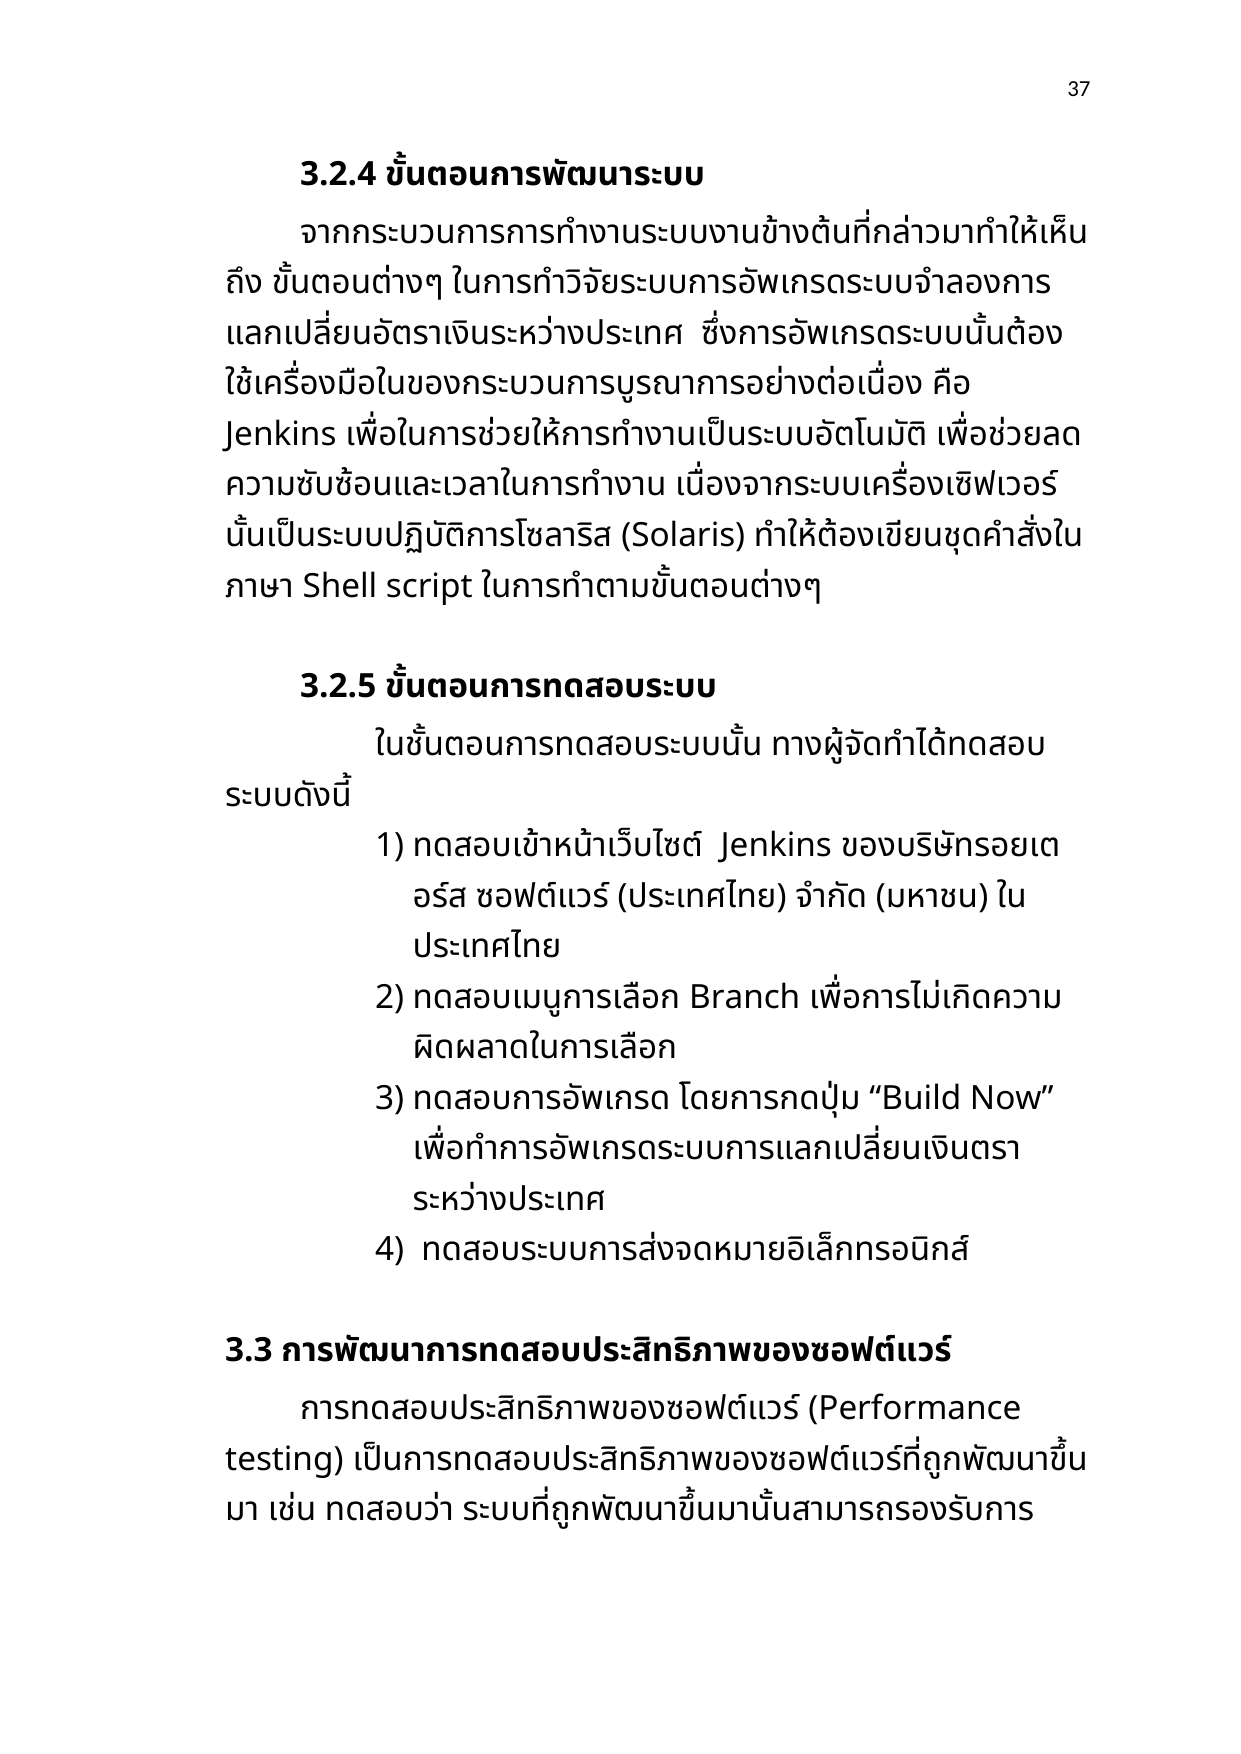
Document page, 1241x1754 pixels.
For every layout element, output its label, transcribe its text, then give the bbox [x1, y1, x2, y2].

list ทดสอบการอัพเกรด โดยการกดปุ่ม “Build Now” เพื่อทำการอัพเกรดระบบการแลกเปลี่ยนเงินตราระหว่างประเทศ [375, 1074, 1090, 1225]
subtitle 3.2.4 ขั้นตอนการพัฒนาระบบ [225, 150, 1090, 201]
list ทดสอบเข้าหน้าเว็บไซต์ Jenkins ของบริษัทรอยเตอร์ส ซอฟต์แวร์ (ประเทศไทย) จำกัด (มหาชน) ในประเทศไทย [375, 821, 1090, 973]
text ในชั้นตอนการทดสอบระบบนั้น ทางผู้จัดทำได้ทดสอบระบบดังนี้ [225, 720, 1090, 821]
subtitle 3.3 การพัฒนาการทดสอบประสิทธิภาพของซอฟต์แวร์ [225, 1326, 1090, 1376]
list ทดสอบเมนูการเลือก Branch เพื่อการไม่เกิดความผิดผลาดในการเลือก [375, 973, 1090, 1074]
subtitle 3.2.5 ขั้นตอนการทดสอบระบบ [225, 662, 1090, 713]
text จากกระบวนการการทำงานระบบงานข้างต้นที่กล่าวมาทำให้เห็นถึง ขั้นตอนต่างๆ ในการทำวิจัยระบบการอัพเกรดระบบจำลองการแลกเปลี่ยนอัตราเงินระหว่างประเทศ ซึ่งการอัพเกรดระบบนั้นต้องใช้เครื่องมือในของกระบวนการบูรณาการอย่างต่อเนื่อง คือ Jenkins เพื่อในการช่วยให้การทำงานเป็นระบบอัตโนมัติ เพื่อช่วยลดความซับซ้อนและเวลาในการทำงาน เนื่องจากระบบเครื่องเซิฟเวอร์นั้นเป็นระบบปฏิบัติการโซลาริส (Solaris) ทำให้ต้องเขียนชุดคำสั่งในภาษา Shell script ในการทำตามขั้นตอนต่างๆ [225, 208, 1090, 612]
list ทดสอบระบบการส่งจดหมายอิเล็กทรอนิกส์ [375, 1225, 1090, 1276]
